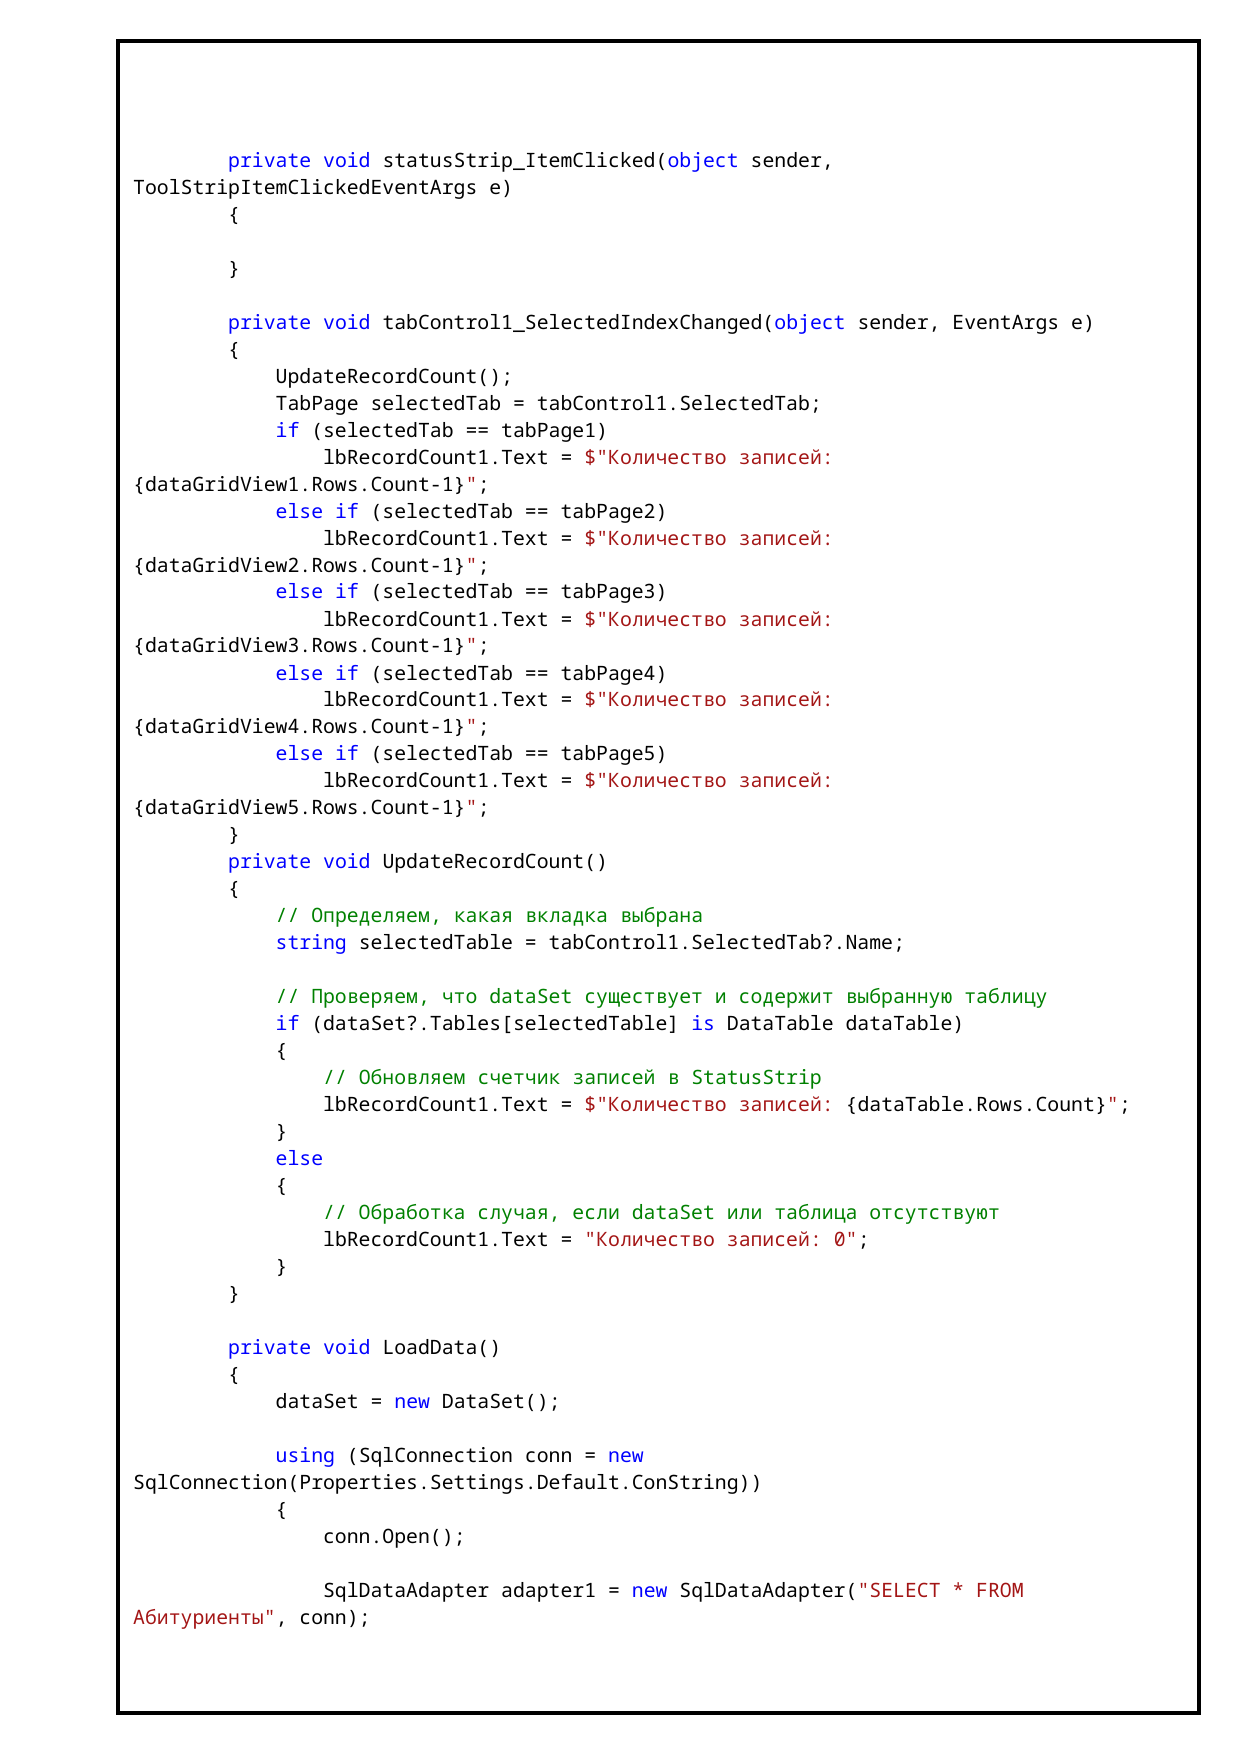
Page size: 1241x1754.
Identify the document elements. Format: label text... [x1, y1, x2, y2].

text else if (selectedTab == tabPage5) [133, 740, 1152, 767]
text lbRecordCount1.Text = "Количество записей: 0"; [133, 1225, 1152, 1252]
text // Обработка случая, если dataSet или таблица отсутствуют [133, 1198, 1152, 1225]
text lbRecordCount1.Text = $"Количество записей: {dataGridView5.Rows.Count-1}"; [133, 767, 1152, 821]
text { [133, 1360, 1152, 1387]
text lbRecordCount1.Text = $"Количество записей: {dataGridView2.Rows.Count-1}"; [133, 524, 1152, 578]
text private void statusStrip_ItemClicked(object sender, ToolStripItemClickedEventArgs e) [133, 146, 1152, 200]
text { [133, 1036, 1152, 1063]
text { [133, 335, 1152, 362]
text { [133, 200, 1152, 227]
text lbRecordCount1.Text = $"Количество записей: {dataGridView3.Rows.Count-1}"; [133, 605, 1152, 659]
text else if (selectedTab == tabPage2) [133, 497, 1152, 524]
text private void UpdateRecordCount() [133, 848, 1152, 874]
text } [133, 1279, 1152, 1306]
text else if (selectedTab == tabPage3) [133, 578, 1152, 605]
text // Проверяем, что dataSet существует и содержит выбранную таблицу [133, 982, 1152, 1009]
text conn.Open(); [133, 1522, 1152, 1549]
text SqlDataAdapter adapter1 = new SqlDataAdapter("SELECT * FROM Абитуриенты", conn); [133, 1576, 1152, 1630]
text { [133, 874, 1152, 902]
text dataSet = new DataSet(); [133, 1387, 1152, 1414]
text lbRecordCount1.Text = $"Количество записей: {dataGridView4.Rows.Count-1}"; [133, 686, 1152, 740]
text using (SqlConnection conn = new SqlConnection(Properties.Settings.Default.ConString)) [133, 1441, 1152, 1495]
text } [133, 254, 1152, 281]
text private void tabControl1_SelectedIndexChanged(object sender, EventArgs e) [133, 308, 1152, 335]
text else if (selectedTab == tabPage4) [133, 659, 1152, 686]
text // Определяем, какая вкладка выбрана [133, 902, 1152, 928]
text else [133, 1144, 1152, 1171]
text } [133, 1117, 1152, 1144]
text // Обновляем счетчик записей в StatusStrip [133, 1063, 1152, 1090]
text { [133, 1171, 1152, 1198]
text } [133, 1252, 1152, 1279]
text private void LoadData() [133, 1333, 1152, 1360]
text TabPage selectedTab = tabControl1.SelectedTab; [133, 389, 1152, 416]
text if (selectedTab == tabPage1) [133, 416, 1152, 443]
text { [133, 1495, 1152, 1522]
text } [133, 821, 1152, 848]
text lbRecordCount1.Text = $"Количество записей: {dataGridView1.Rows.Count-1}"; [133, 443, 1152, 497]
text UpdateRecordCount(); [133, 362, 1152, 389]
text if (dataSet?.Tables[selectedTable] is DataTable dataTable) [133, 1009, 1152, 1036]
text lbRecordCount1.Text = $"Количество записей: {dataTable.Rows.Count}"; [133, 1090, 1152, 1117]
text string selectedTable = tabControl1.SelectedTab?.Name; [133, 928, 1152, 956]
